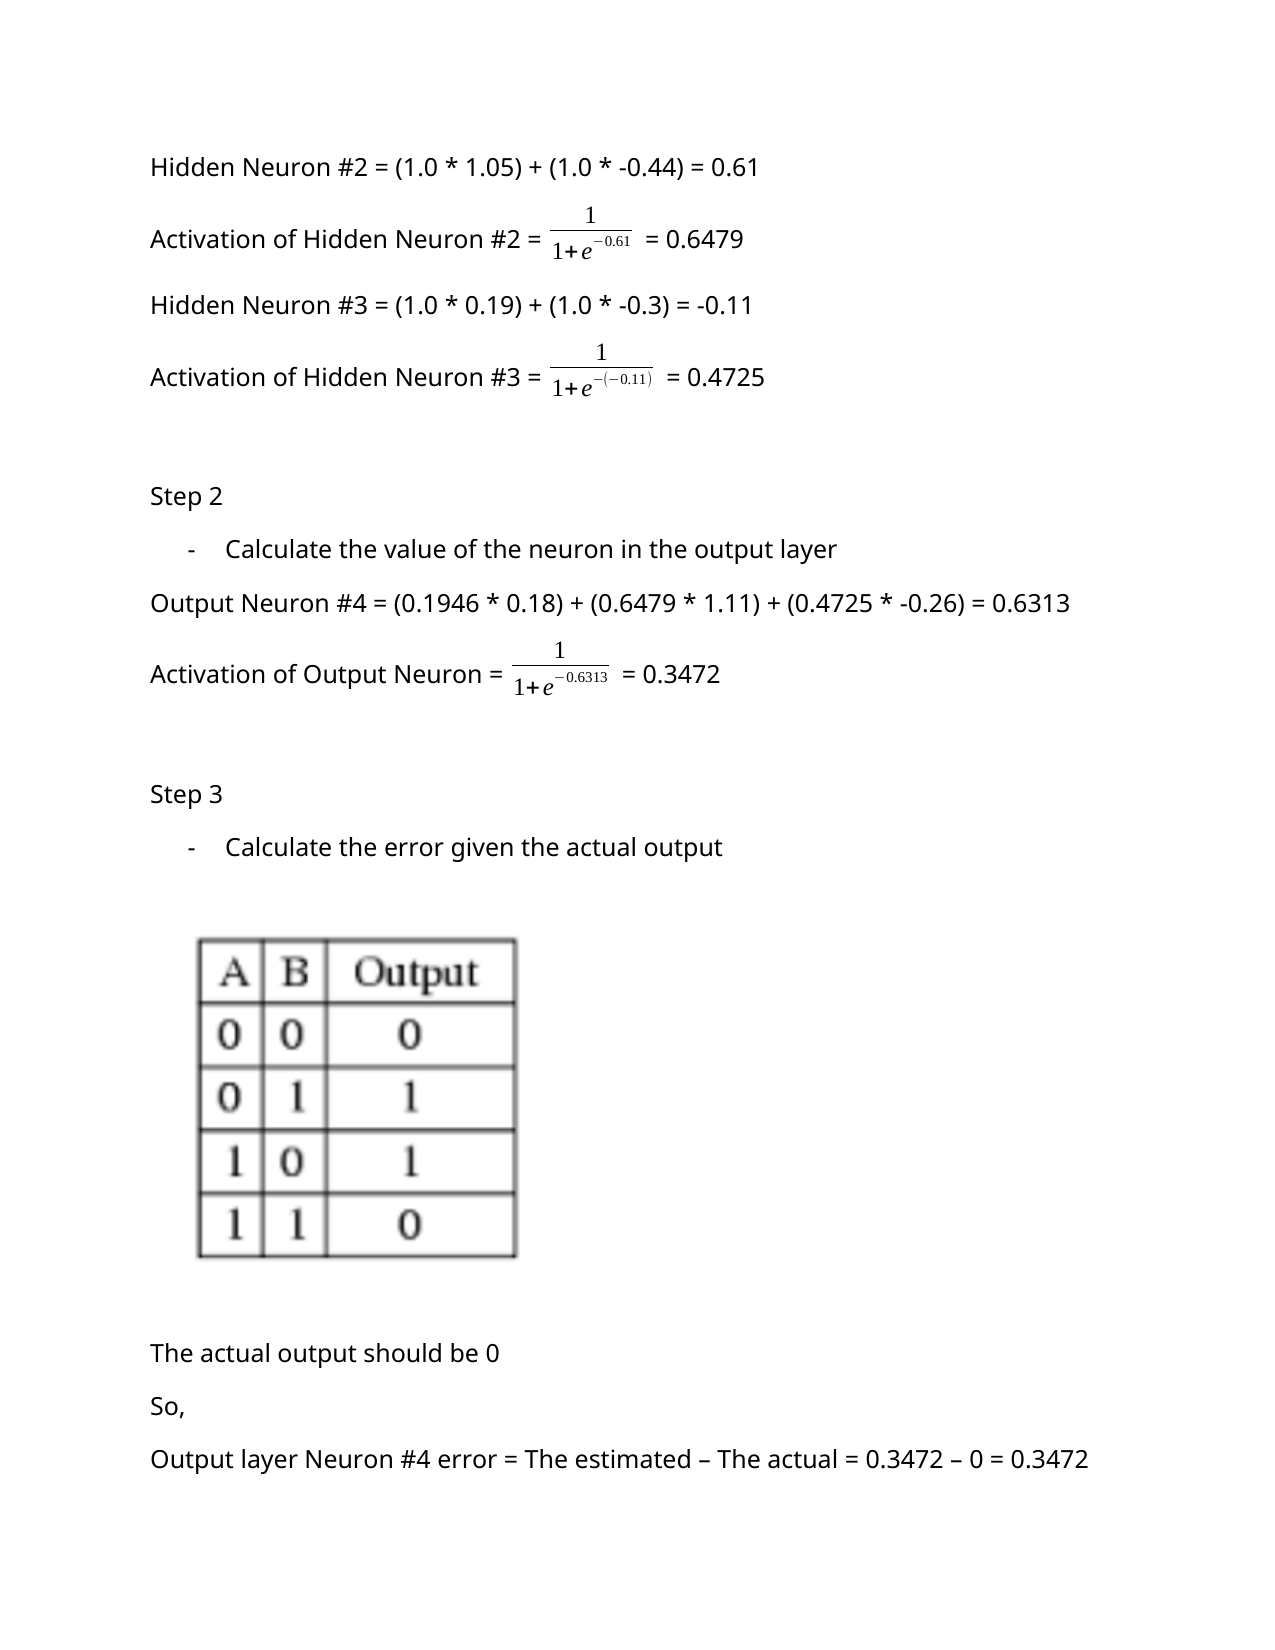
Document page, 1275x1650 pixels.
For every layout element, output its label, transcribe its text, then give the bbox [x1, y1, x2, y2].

text Output Neuron #4 = (0.1946 * 0.18) + (0.6479 * 1.11) + (0.4725 * -0.26) = 0.6313 [150, 586, 1125, 620]
text Step 2 [150, 479, 1125, 513]
text Activation of Hidden Neuron #2 = = 0.6479 [150, 203, 1125, 266]
picture [150, 883, 565, 1317]
text Hidden Neuron #2 = (1.0 * 1.05) + (1.0 * -0.44) = 0.61 [150, 150, 1125, 184]
text Activation of Hidden Neuron #3 = = 0.4725 [150, 341, 1125, 404]
text Output layer Neuron #4 error = The estimated – The actual = 0.3472 – 0 = 0.3472 [150, 1442, 1125, 1476]
text Hidden Neuron #3 = (1.0 * 0.19) + (1.0 * -0.3) = -0.11 [150, 287, 1125, 322]
text Activation of Output Neuron = = 0.3472 [150, 639, 1125, 702]
list Calculate the error given the actual output [187, 830, 1125, 864]
text Step 3 [150, 777, 1125, 811]
text The actual output should be 0 [150, 1335, 1125, 1369]
list Calculate the value of the neuron in the output layer [187, 532, 1125, 566]
text So, [150, 1389, 1125, 1423]
